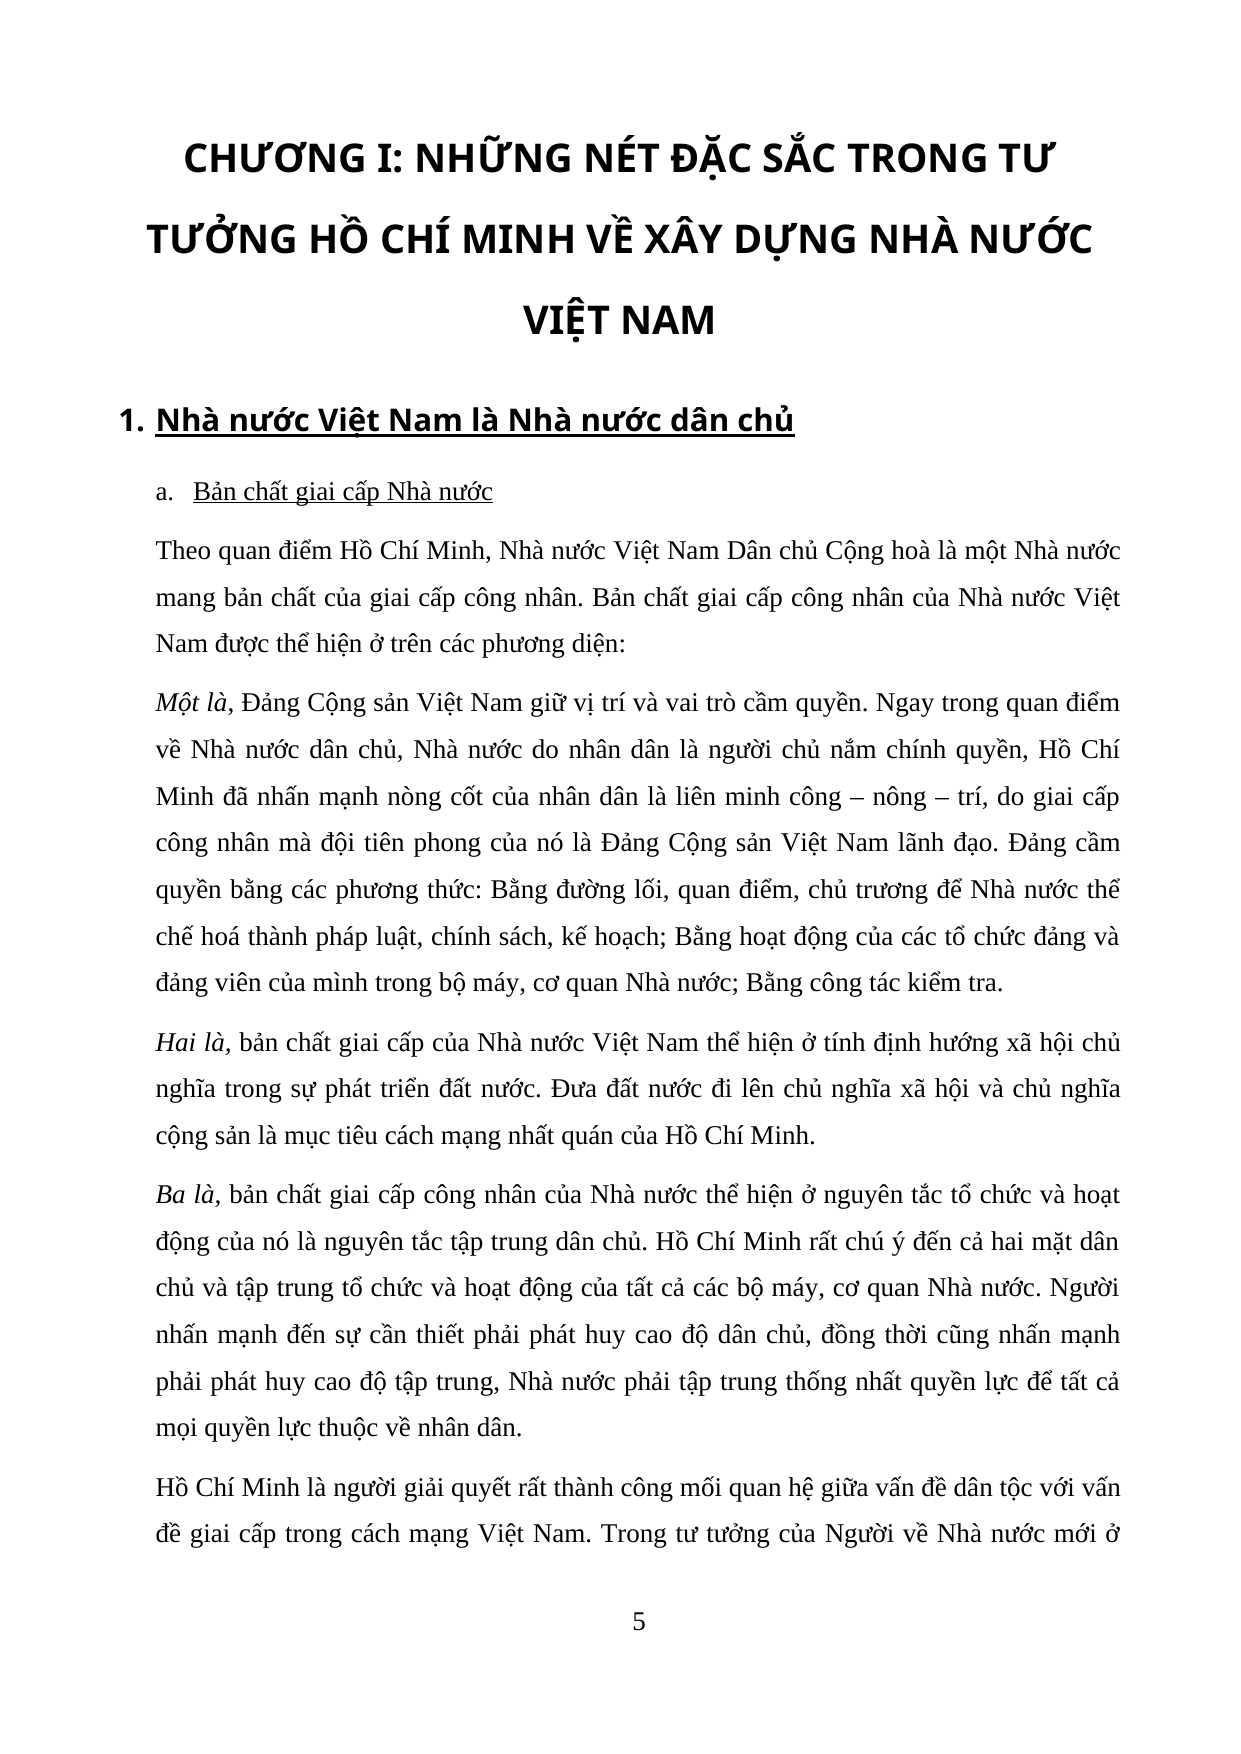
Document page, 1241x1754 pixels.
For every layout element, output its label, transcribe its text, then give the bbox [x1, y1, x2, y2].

list Bản chất giai cấp Nhà nước [155, 475, 1122, 506]
text Ba là, bản chất giai cấp công nhân của Nhà nước thể hiện ở nguyên tắc tổ chức và hoạt động của nó là nguyên tắc tập trung dân chủ. Hồ Chí Minh rất chú ý đến cả hai mặt dân chủ và tập trung tổ chức và hoạt động của tất cả các bộ máy, cơ quan Nhà nước. Người nhấn mạnh đến sự cần thiết phải phát huy cao độ dân chủ, đồng thời cũng nhấn mạnh phải phát huy cao độ tập trung, Nhà nước phải tập trung thống nhất quyền lực để tất cả mọi quyền lực thuộc về nhân dân. [155, 1178, 1122, 1443]
text Một là, Đảng Cộng sản Việt Nam giữ vị trí và vai trò cầm quyền. Ngay trong quan điểm về Nhà nước dân chủ, Nhà nước do nhân dân là người chủ nắm chính quyền, Hồ Chí Minh đã nhấn mạnh nòng cốt của nhân dân là liên minh công – nông – trí, do giai cấp công nhân mà đội tiên phong của nó là Đảng Cộng sản Việt Nam lãnh đạo. Đảng cầm quyền bằng các phương thức: Bằng đường lối, quan điểm, chủ trương để Nhà nước thể chế hoá thành pháp luật, chính sách, kế hoạch; Bằng hoạt động của các tổ chức đảng và đảng viên của mình trong bộ máy, cơ quan Nhà nước; Bằng công tác kiểm tra. [155, 686, 1122, 998]
subtitle Nhà nước Việt Nam là Nhà nước dân chủ [118, 398, 1122, 441]
subtitle CHƯƠNG I: NHỮNG NÉT ĐẶC SẮC TRONG TƯ TƯỞNG HỒ CHÍ MINH VỀ XÂY DỰNG NHÀ NƯỚC VIỆT NAM [118, 131, 1122, 346]
text Theo quan điểm Hồ Chí Minh, Nhà nước Việt Nam Dân chủ Cộng hoà là một Nhà nước mang bản chất của giai cấp công nhân. Bản chất giai cấp công nhân của Nhà nước Việt Nam được thể hiện ở trên các phương diện: [155, 534, 1122, 658]
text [155, 1471, 1122, 1548]
text Hai là, bản chất giai cấp của Nhà nước Việt Nam thể hiện ở tính định hướng xã hội chủ nghĩa trong sự phát triển đất nước. Đưa đất nước đi lên chủ nghĩa xã hội và chủ nghĩa cộng sản là mục tiêu cách mạng nhất quán của Hồ Chí Minh. [155, 1026, 1122, 1150]
